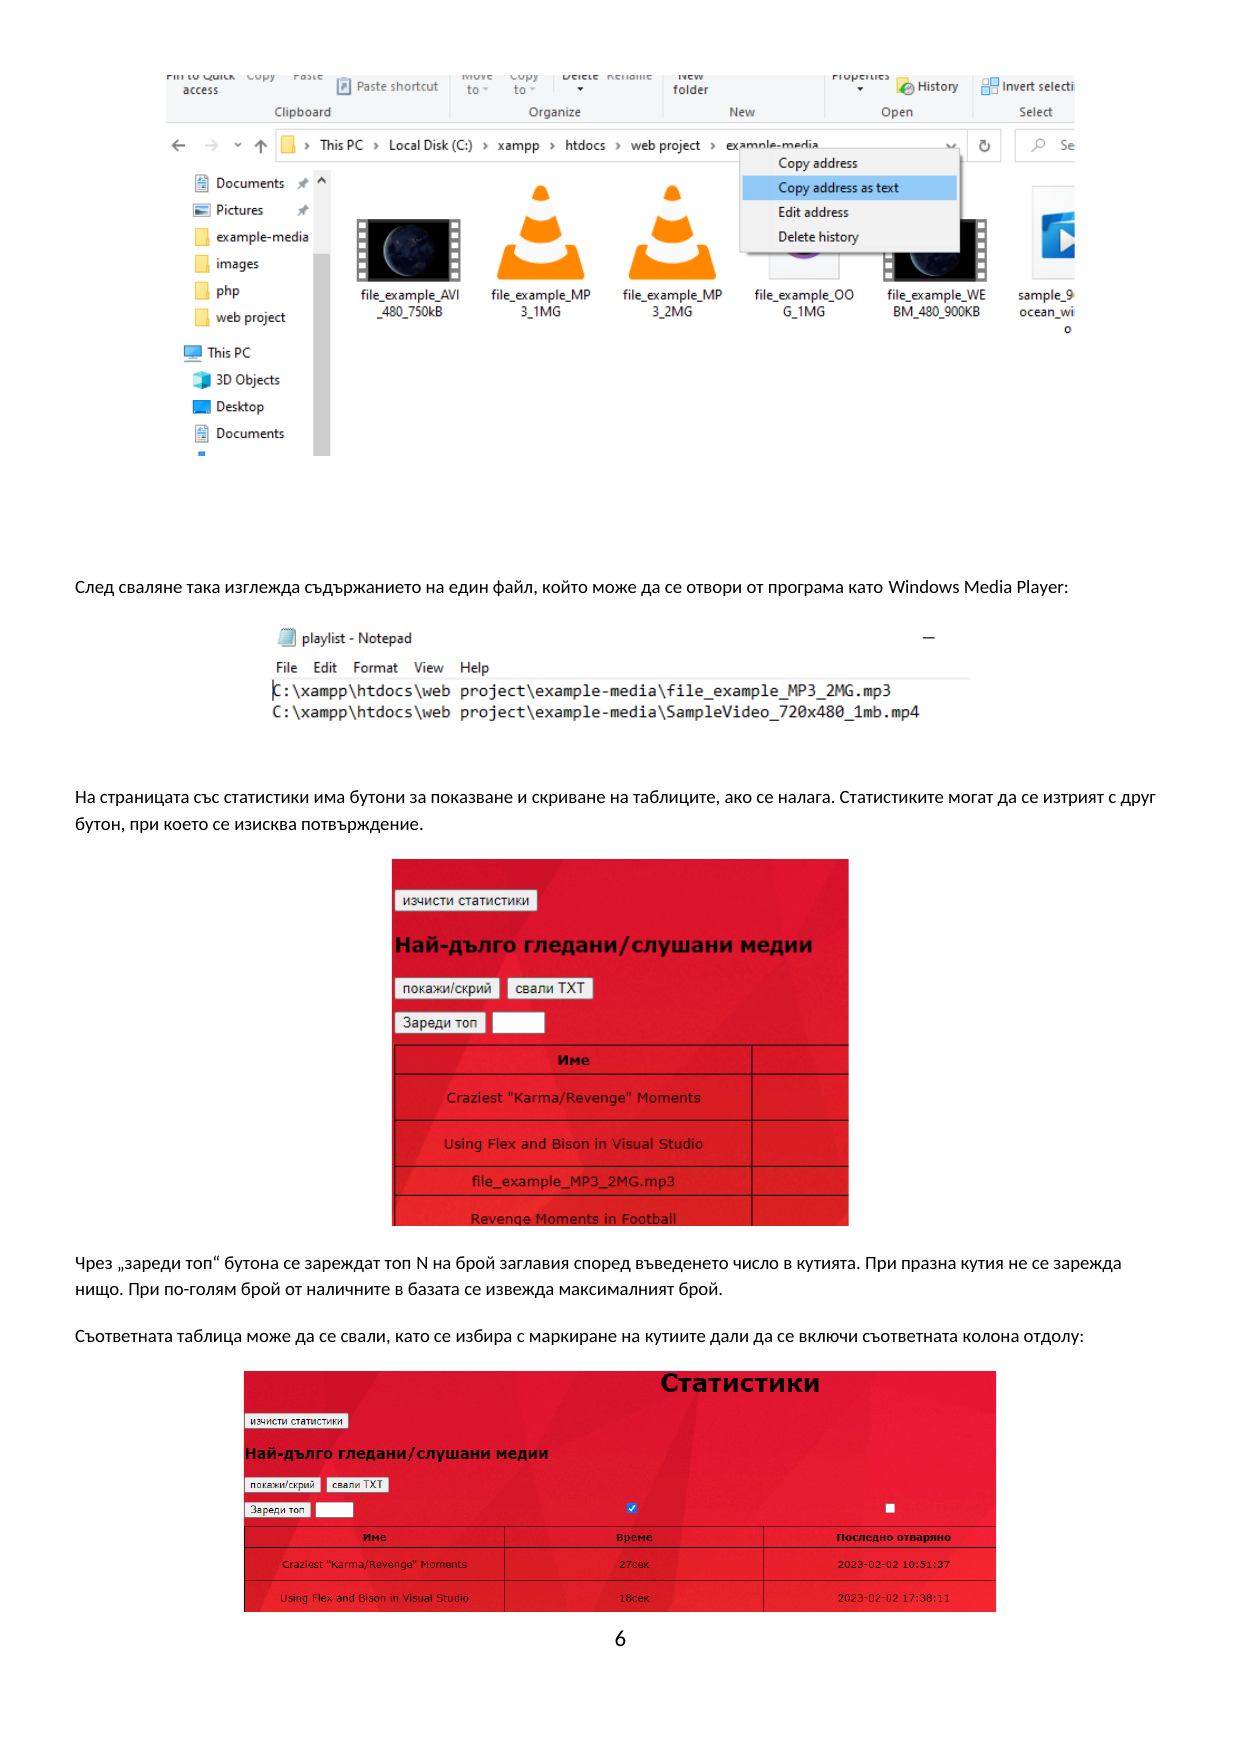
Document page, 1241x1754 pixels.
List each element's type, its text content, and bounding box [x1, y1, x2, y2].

text На страницата със статистики има бутони за показване и скриване на таблиците, ако се налага. Статистиките могат да се изтрият с друг бутон, при което се изисква потвърждение. [75, 786, 1165, 835]
text Съответната таблица може да се свали, като се избира с маркиране на кутиите дали да се включи съответната колона отдолу: [75, 1324, 1165, 1347]
picture [165, 75, 1075, 456]
text След сваляне така изглежда съдържанието на един файл, който може да се отвори от програма като Windows Media Player: [75, 575, 1165, 598]
picture [269, 622, 971, 761]
text Чрез „зареди топ“ бутона се зареждат топ N на брой заглавия според въведенето число в кутията. При празна кутия не се зарежда нищо. При по-голям брой от наличните в базата се извежда максималният брой. [75, 1251, 1165, 1300]
picture [243, 1371, 997, 1612]
picture [391, 859, 849, 1226]
